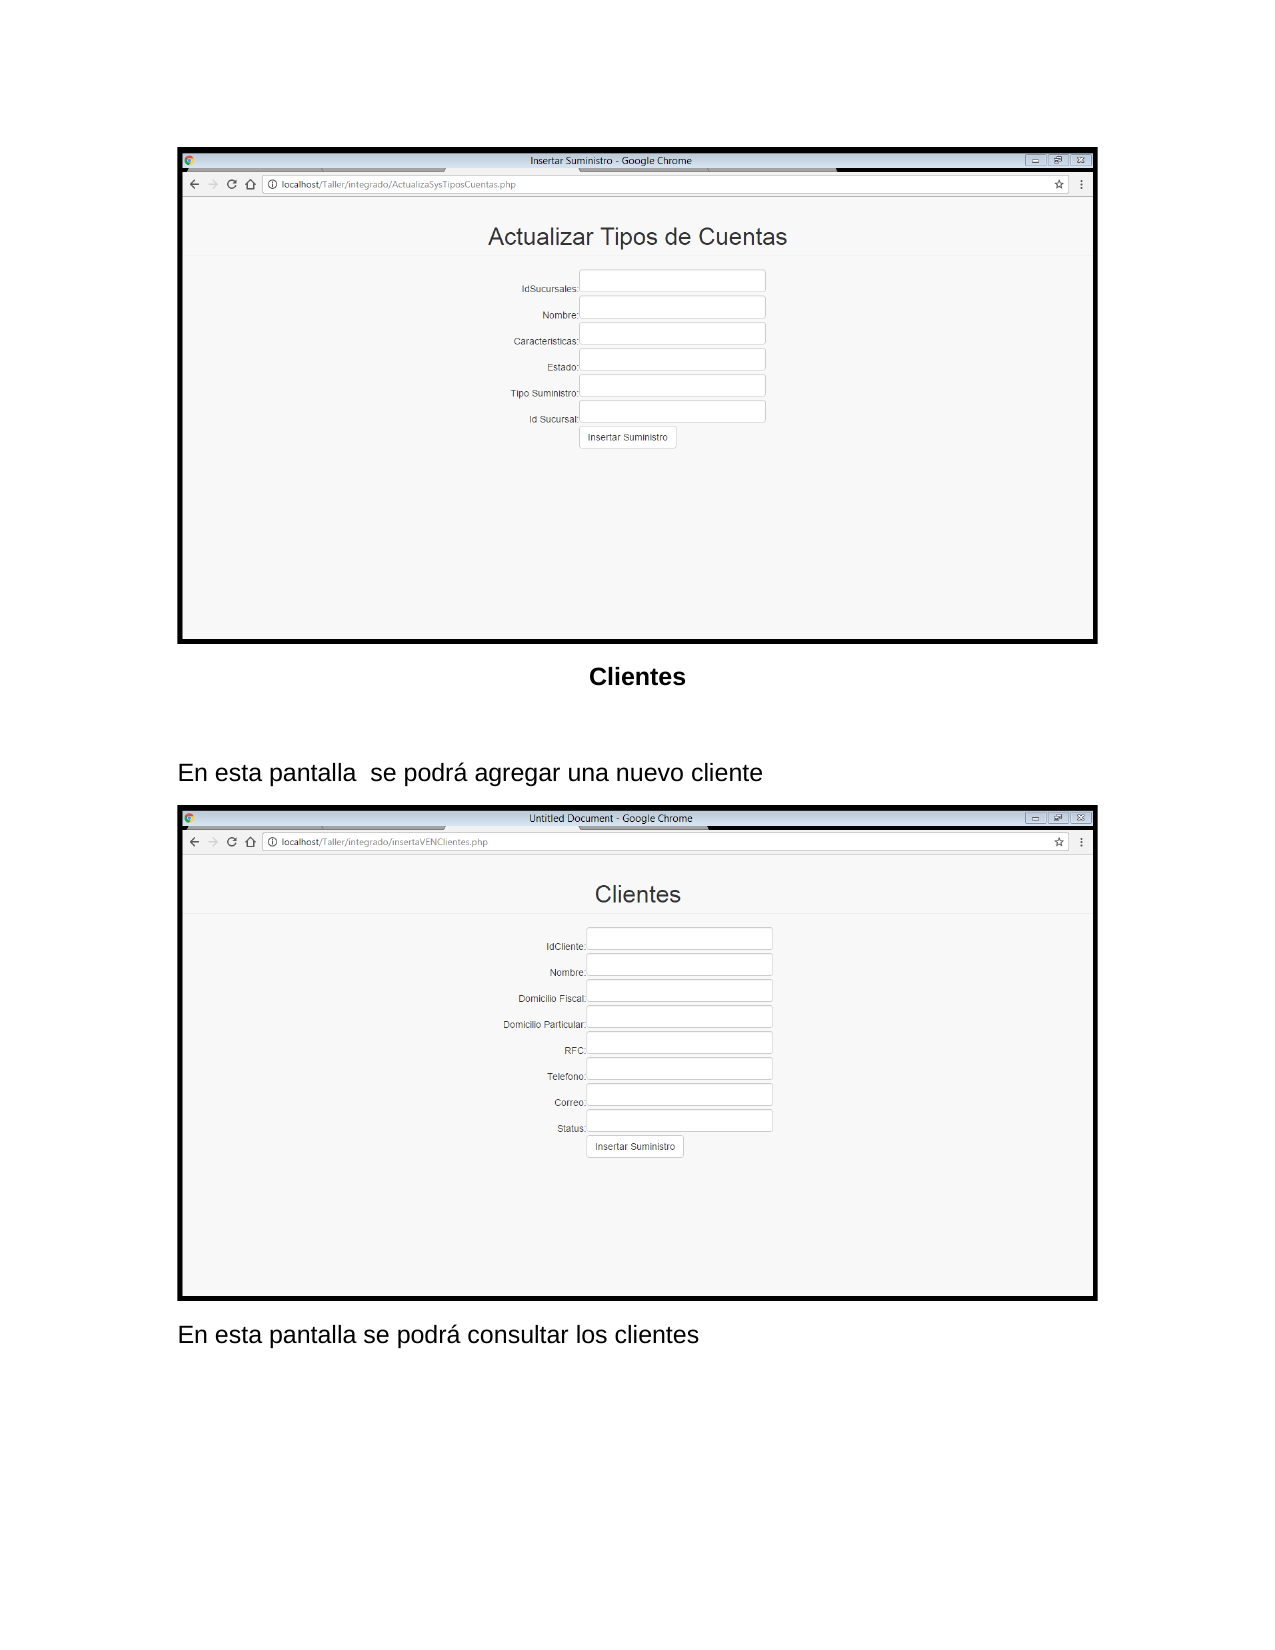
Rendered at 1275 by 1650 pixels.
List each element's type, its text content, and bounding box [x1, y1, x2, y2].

text En esta pantalla se podrá consultar los clientes [177, 1320, 1098, 1348]
text Clientes [177, 662, 1098, 691]
text En esta pantalla se podrá agregar una nuevo cliente [177, 757, 1098, 786]
